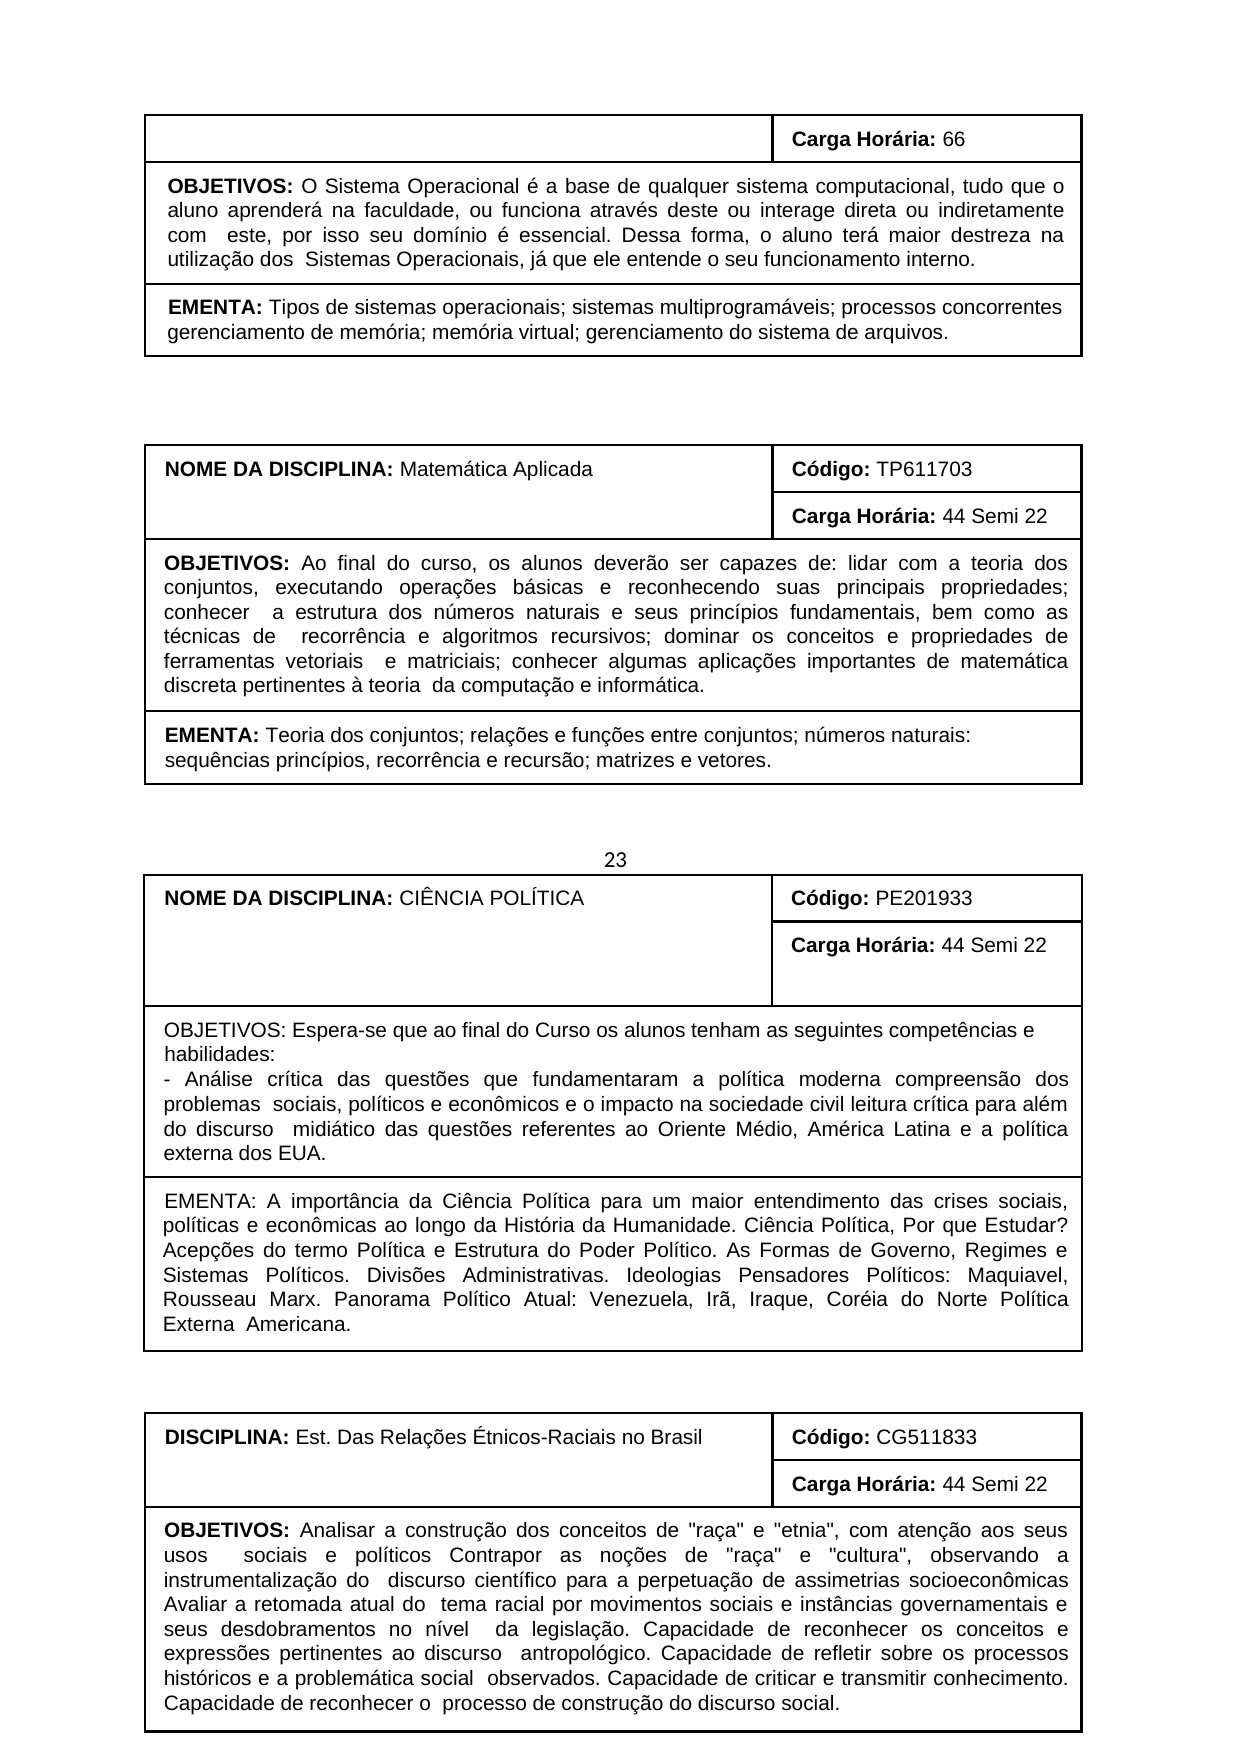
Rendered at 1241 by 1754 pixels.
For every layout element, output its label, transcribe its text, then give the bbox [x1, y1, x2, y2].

table_header Código: PE201933 [773, 876, 1081, 920]
table_cell OBJETIVOS: O Sistema Operacional é a base de qualquer sistema computacional, tudo que o aluno aprenderá na faculdade, ou funciona através deste ou interage direta ou indiretamente com este, por isso seu domínio é essencial. Dessa forma, o aluno terá maior destreza na utilização dos Sistemas Operacionais, já que ele entende o seu funcionamento interno. [146, 163, 1080, 282]
table_cell Carga Horária: 66 [774, 116, 1080, 161]
table_cell OBJETIVOS: Espera-se que ao final do Curso os alunos tenham as seguintes competências e habilidades: - Análise crítica das questões que fundamentaram a política moderna compreensão dos problemas sociais, políticos e econômicos e o impacto na sociedade civil leitura crítica para além do discurso midiático das questões referentes ao Oriente Médio, América Latina e a política externa dos EUA. [145, 1007, 1081, 1176]
table_cell EMENTA: A importância da Ciência Política para um maior entendimento das crises sociais, políticas e econômicas ao longo da História da Humanidade. Ciência Política, Por que Estudar? Acepções do termo Política e Estrutura do Poder Político. As Formas de Governo, Regimes e Sistemas Políticos. Divisões Administrativas. Ideologias Pensadores Políticos: Maquiavel, Rousseau Marx. Panorama Político Atual: Venezuela, Irã, Iraque, Coréia do Norte Política Externa Americana. [145, 1178, 1081, 1349]
table_cell EMENTA: Tipos de sistemas operacionais; sistemas multiprogramáveis; processos concorrentes gerenciamento de memória; memória virtual; gerenciamento do sistema de arquivos. [146, 285, 1080, 355]
table_cell Carga Horária: 44 Semi 22 [774, 493, 1080, 538]
table_cell OBJETIVOS: Analisar a construção dos conceitos de "raça" e "etnia", com atenção aos seus usos sociais e políticos Contrapor as noções de "raça" e "cultura", observando a instrumentalização do discurso científico para a perpetuação de assimetrias socioeconômicas Avaliar a retomada atual do tema racial por movimentos sociais e instâncias governamentais e seus desdobramentos no nível da legislação. Capacidade de reconhecer os conceitos e expressões pertinentes ao discurso antropológico. Capacidade de refletir sobre os processos históricos e a problemática social observados. Capacidade de criticar e transmitir conhecimento. Capacidade de reconhecer o processo de construção do discurso social. [146, 1508, 1080, 1730]
table_cell Carga Horária: 44 Semi 22 [773, 923, 1081, 1005]
table_header NOME DA DISCIPLINA: Matemática Aplicada [146, 446, 771, 538]
table_cell OBJETIVOS: Ao final do curso, os alunos deverão ser capazes de: lidar com a teoria dos conjuntos, executando operações básicas e reconhecendo suas principais propriedades; conhecer a estrutura dos números naturais e seus princípios fundamentais, bem como as técnicas de recorrência e algoritmos recursivos; dominar os conceitos e propriedades de ferramentas vetoriais e matriciais; conhecer algumas aplicações importantes de matemática discreta pertinentes à teoria da computação e informática. [146, 540, 1080, 710]
table_header NOME DA DISCIPLINA: CIÊNCIA POLÍTICA [145, 876, 771, 1005]
table_cell EMENTA: Teoria dos conjuntos; relações e funções entre conjuntos; números naturais: sequências princípios, recorrência e recursão; matrizes e vetores. [146, 712, 1080, 783]
table_header DISCIPLINA: Est. Das Relações Étnicos-Raciais no Brasil [146, 1414, 771, 1506]
table_cell Carga Horária: 44 Semi 22 [774, 1461, 1080, 1506]
text 23 [0, 846, 627, 873]
table_header Código: CG511833 [774, 1414, 1080, 1459]
table_header Código: TP611703 [774, 446, 1080, 491]
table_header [146, 116, 771, 161]
